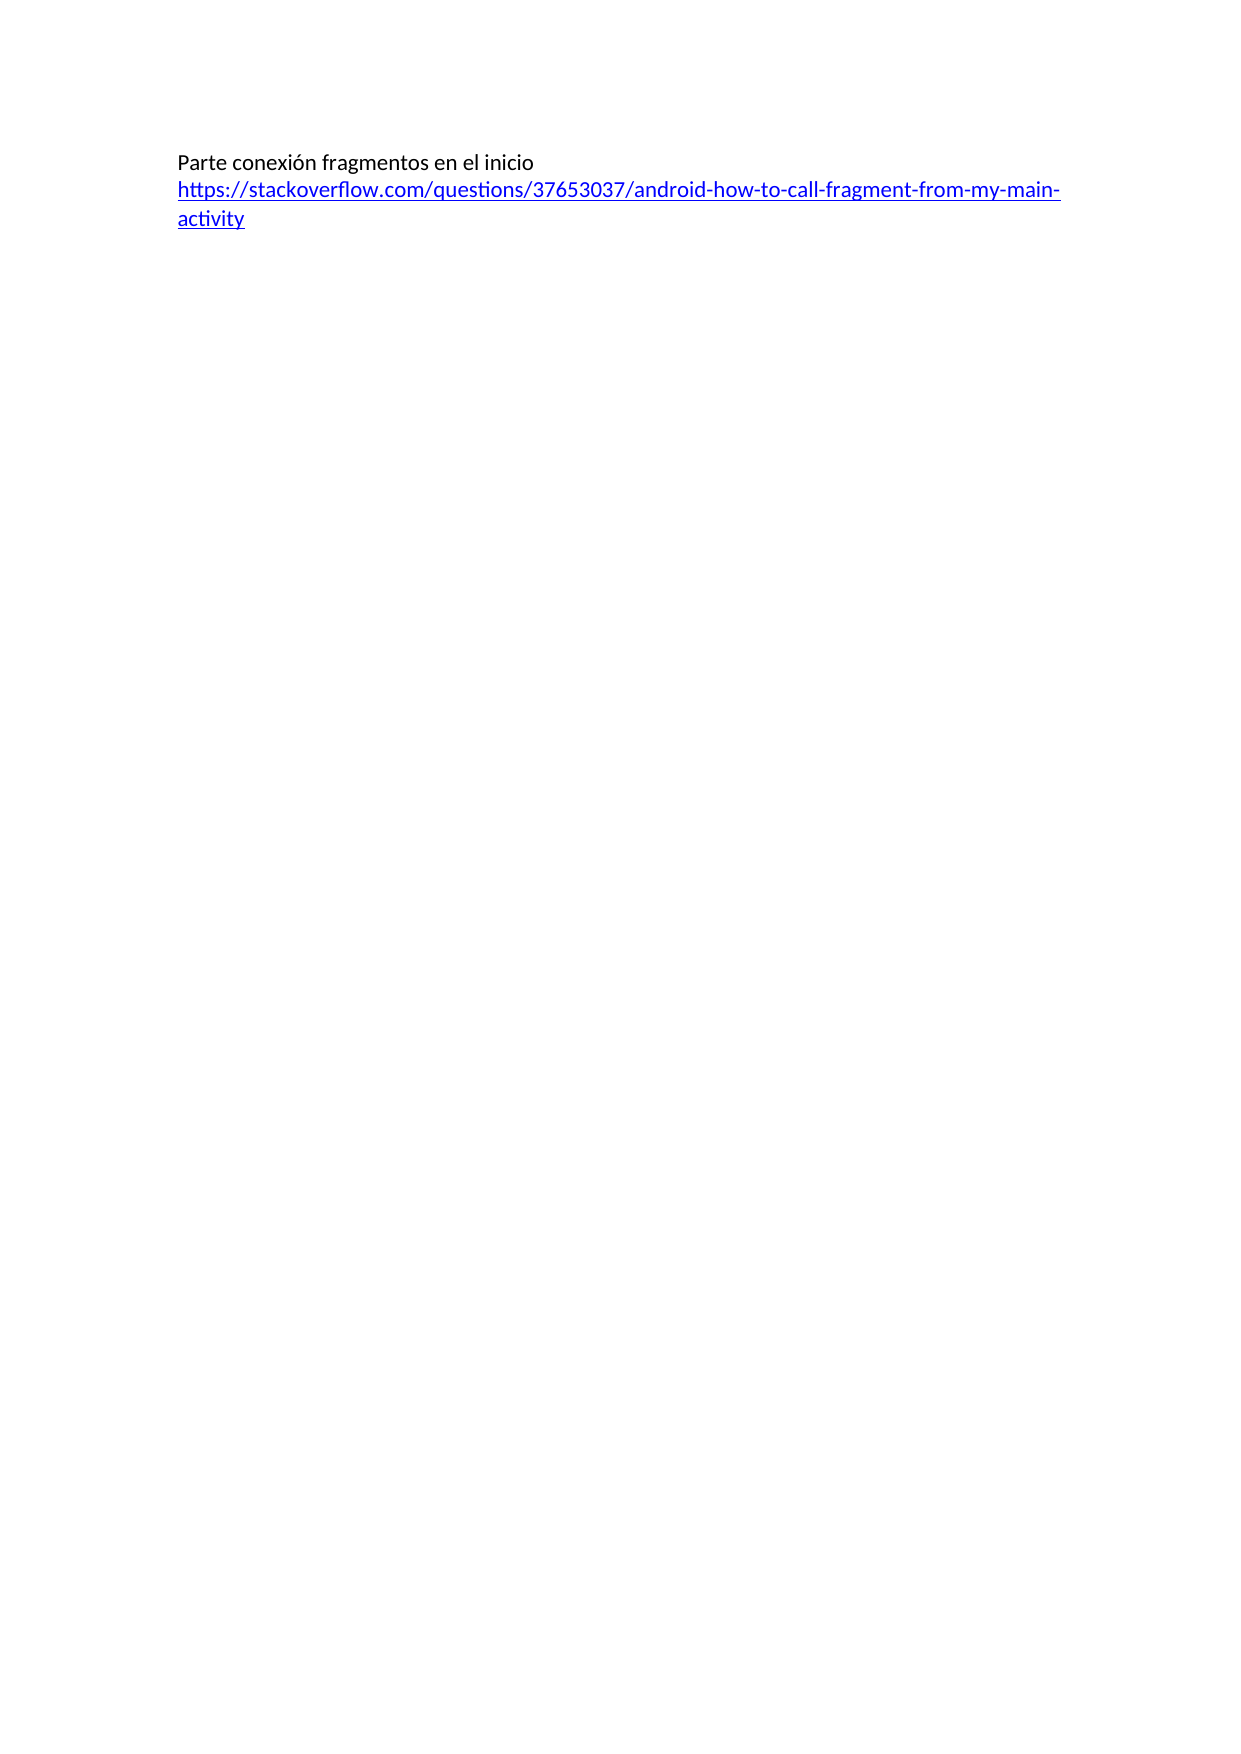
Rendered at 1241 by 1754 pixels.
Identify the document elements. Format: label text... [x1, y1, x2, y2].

text https://stackoverflow.com/questions/37653037/android-how-to-call-fragment-from-my-main-activity [177, 176, 1063, 232]
text Parte conexión fragmentos en el inicio [177, 148, 1063, 176]
